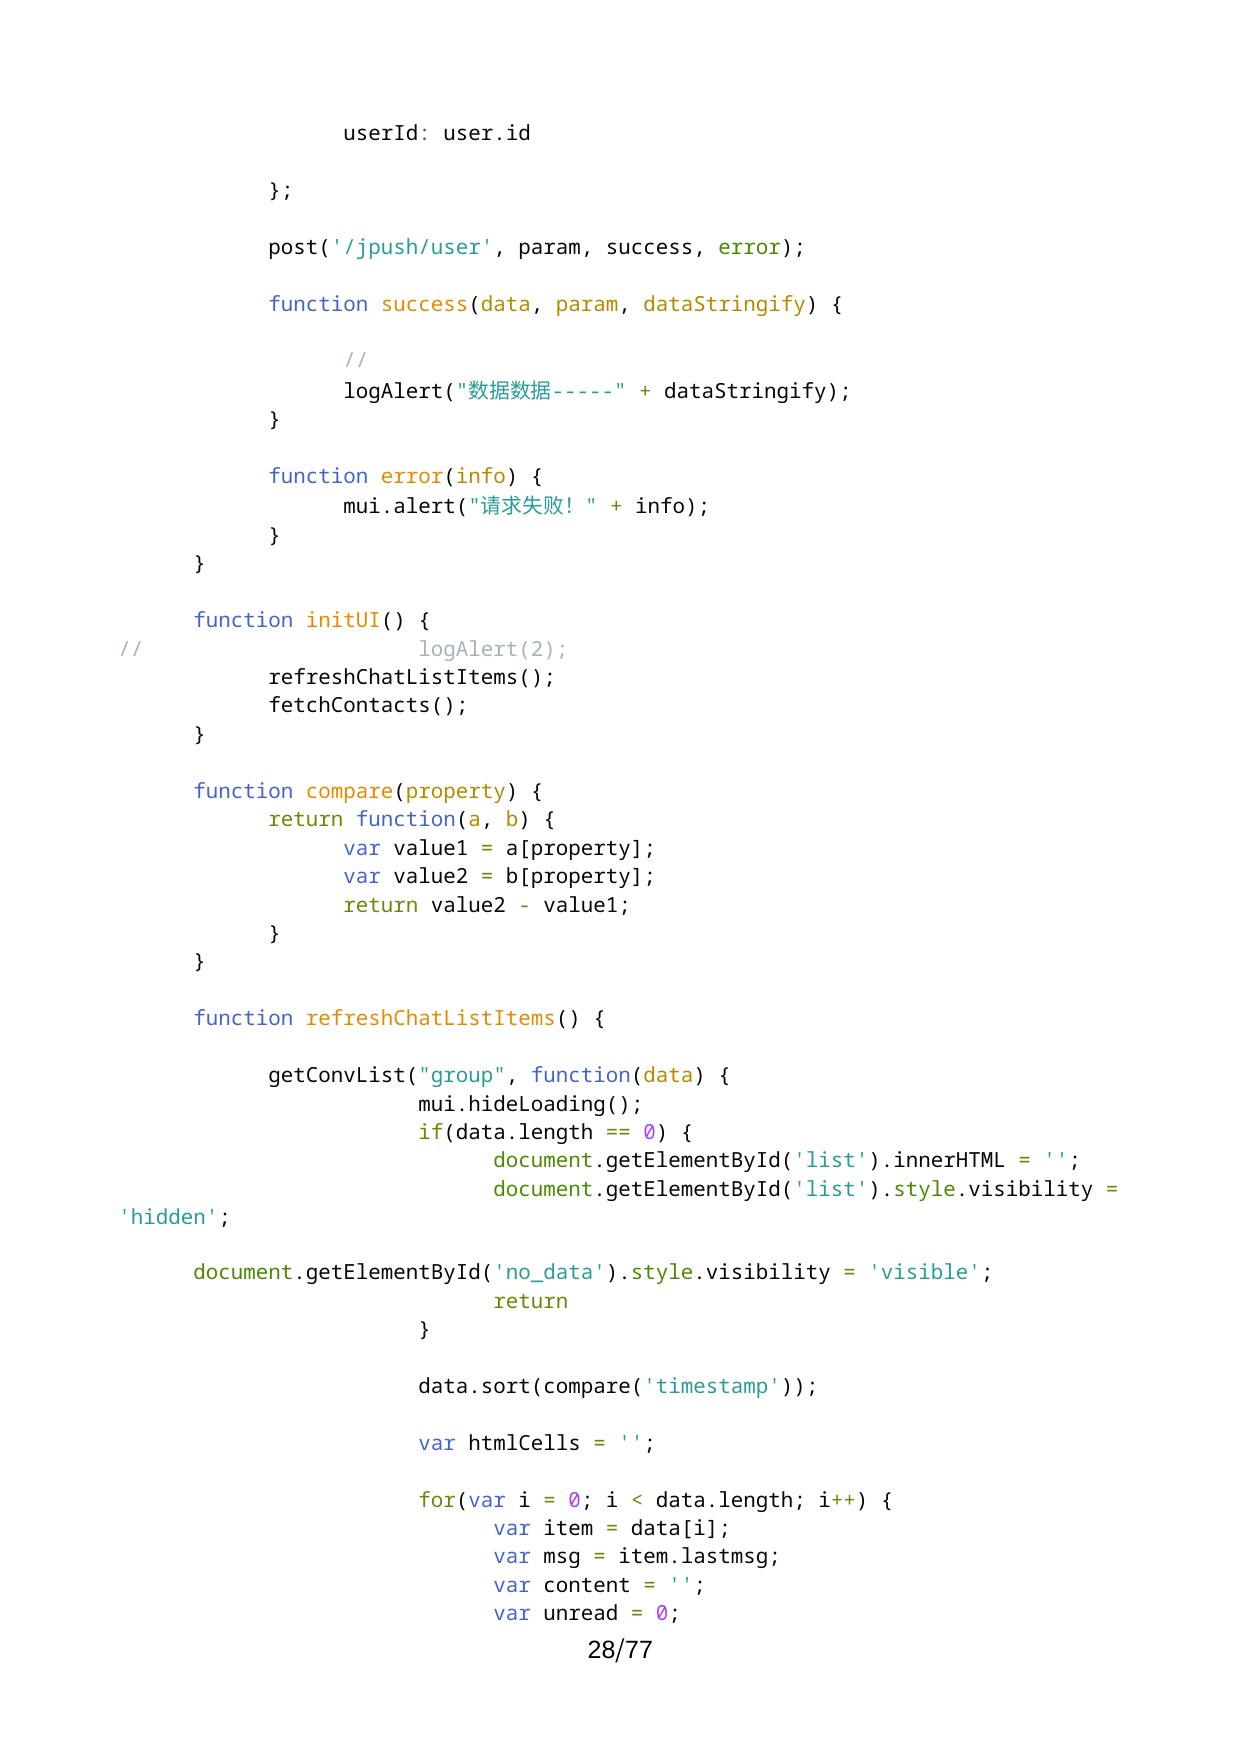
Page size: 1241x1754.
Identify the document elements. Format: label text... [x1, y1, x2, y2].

text return function(a, b) { [118, 804, 1122, 833]
text function compare(property) { [118, 776, 1122, 804]
text // logAlert(2); [118, 634, 1122, 662]
text if(data.length == 0) { [118, 1117, 1122, 1146]
text refreshChatListItems(); [118, 662, 1122, 691]
text userId: user.id [118, 118, 1122, 147]
text var msg = item.lastmsg; [118, 1542, 1122, 1570]
text getConvList("group", function(data) { [118, 1060, 1122, 1089]
text mui.hideLoading(); [118, 1089, 1122, 1117]
text } [118, 918, 1122, 947]
text } [118, 404, 1122, 433]
text var value1 = a[property]; [118, 833, 1122, 861]
text logAlert("数据数据-----" + dataStringify); [118, 374, 1122, 404]
text function initUI() { [118, 605, 1122, 634]
text var content = ''; [118, 1570, 1122, 1598]
text document.getElementById('no_data').style.visibility = 'visible'; [118, 1231, 1122, 1286]
text } [118, 548, 1122, 577]
text var value2 = b[property]; [118, 861, 1122, 890]
text } [118, 719, 1122, 747]
text return value2 - value1; [118, 890, 1122, 918]
text post('/jpush/user', param, success, error); [118, 232, 1122, 260]
text for(var i = 0; i < data.length; i++) { [118, 1485, 1122, 1513]
text }; [118, 175, 1122, 203]
text document.getElementById('list').innerHTML = ''; [118, 1146, 1122, 1174]
text data.sort(compare('timestamp')); [118, 1371, 1122, 1399]
text fetchContacts(); [118, 691, 1122, 719]
text function error(info) { [118, 461, 1122, 490]
text } [118, 520, 1122, 548]
text var item = data[i]; [118, 1513, 1122, 1542]
text return [118, 1286, 1122, 1314]
text document.getElementById('list').style.visibility = 'hidden'; [118, 1174, 1122, 1231]
text // [118, 346, 1122, 374]
text function refreshChatListItems() { [118, 1003, 1122, 1032]
text var unread = 0; [118, 1598, 1122, 1627]
text function success(data, param, dataStringify) { [118, 289, 1122, 317]
text var htmlCells = ''; [118, 1428, 1122, 1456]
text mui.alert("请求失败！" + info); [118, 490, 1122, 520]
text } [118, 947, 1122, 975]
text } [118, 1314, 1122, 1343]
